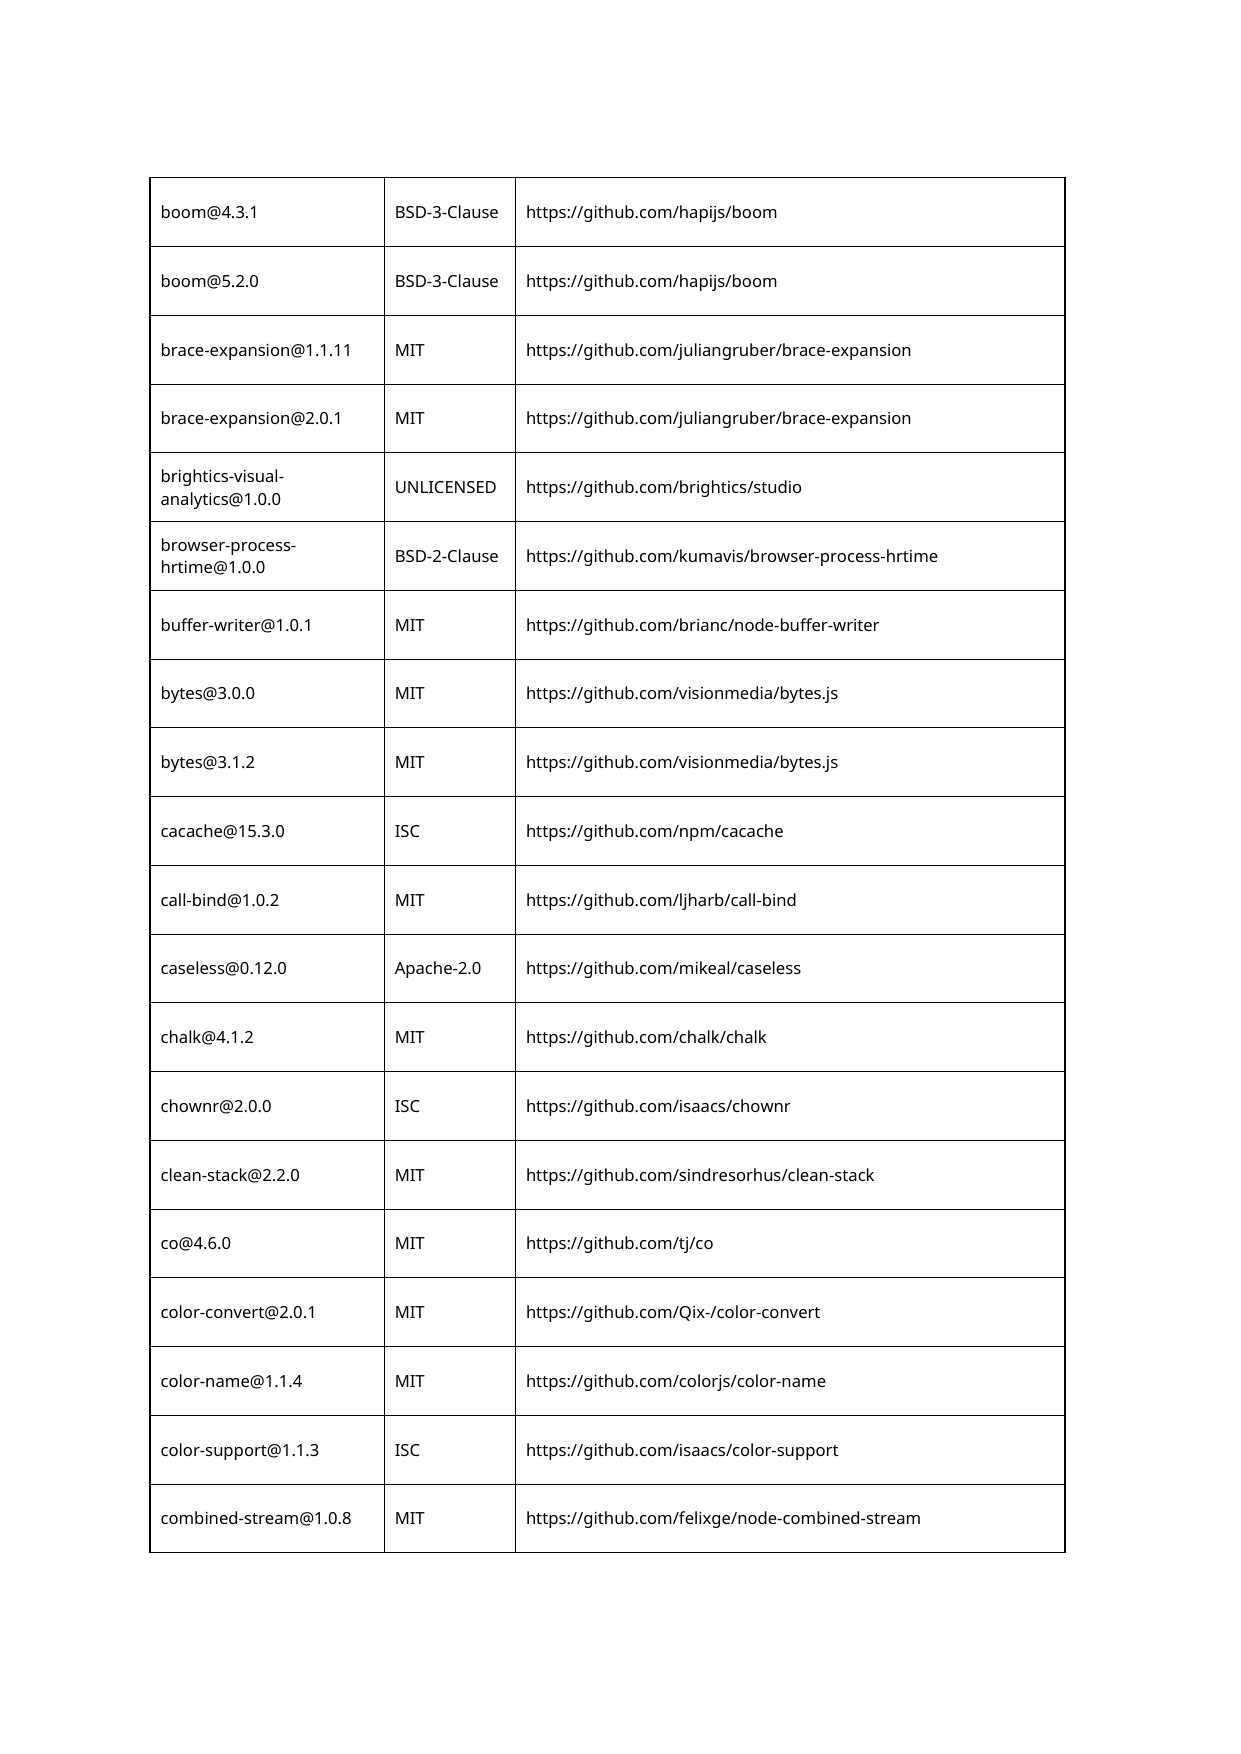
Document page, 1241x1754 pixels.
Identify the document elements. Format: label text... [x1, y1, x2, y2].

table_cell chownr@2.0.0 [151, 1072, 384, 1140]
table_cell browser-process-hrtime@1.0.0 [151, 522, 384, 590]
table_cell BSD-2-Clause [385, 522, 515, 590]
table_cell https://github.com/kumavis/browser-process-hrtime [516, 522, 1064, 590]
table_cell MIT [385, 866, 515, 933]
table_cell MIT [385, 1278, 515, 1346]
table_cell MIT [385, 1485, 515, 1552]
table_cell color-name@1.1.4 [151, 1347, 384, 1415]
table_cell boom@5.2.0 [151, 247, 384, 315]
table_cell ISC [385, 1072, 515, 1140]
table_cell https://github.com/mikeal/caseless [516, 935, 1064, 1002]
table_cell MIT [385, 1141, 515, 1208]
table_cell cacache@15.3.0 [151, 797, 384, 865]
table_cell https://github.com/Qix-/color-convert [516, 1278, 1064, 1346]
table_cell https://github.com/chalk/chalk [516, 1003, 1064, 1071]
table_cell https://github.com/felixge/node-combined-stream [516, 1485, 1064, 1552]
table_cell MIT [385, 385, 515, 452]
table_cell https://github.com/juliangruber/brace-expansion [516, 316, 1064, 383]
table_cell https://github.com/colorjs/color-name [516, 1347, 1064, 1415]
table_cell brace-expansion@2.0.1 [151, 385, 384, 452]
table_cell MIT [385, 1003, 515, 1071]
table_cell brightics-visual-analytics@1.0.0 [151, 453, 384, 521]
table_cell MIT [385, 1347, 515, 1415]
table_cell MIT [385, 316, 515, 383]
table_cell ISC [385, 797, 515, 865]
table_cell chalk@4.1.2 [151, 1003, 384, 1071]
table_cell https://github.com/hapijs/boom [516, 247, 1064, 315]
table_cell BSD-3-Clause [385, 178, 515, 246]
table_cell co@4.6.0 [151, 1210, 384, 1277]
table_cell bytes@3.0.0 [151, 660, 384, 727]
table_cell ISC [385, 1416, 515, 1483]
table_cell boom@4.3.1 [151, 178, 384, 246]
table_cell brace-expansion@1.1.11 [151, 316, 384, 383]
table_cell bytes@3.1.2 [151, 728, 384, 796]
table_cell MIT [385, 591, 515, 658]
table_cell https://github.com/ljharb/call-bind [516, 866, 1064, 933]
table_cell https://github.com/visionmedia/bytes.js [516, 728, 1064, 796]
table_cell https://github.com/juliangruber/brace-expansion [516, 385, 1064, 452]
table_cell https://github.com/visionmedia/bytes.js [516, 660, 1064, 727]
table_cell https://github.com/brianc/node-buffer-writer [516, 591, 1064, 658]
table_cell https://github.com/isaacs/chownr [516, 1072, 1064, 1140]
table_cell UNLICENSED [385, 453, 515, 521]
table_cell caseless@0.12.0 [151, 935, 384, 1002]
table_cell MIT [385, 1210, 515, 1277]
table_cell Apache-2.0 [385, 935, 515, 1002]
table_cell https://github.com/sindresorhus/clean-stack [516, 1141, 1064, 1208]
table_cell call-bind@1.0.2 [151, 866, 384, 933]
table_cell https://github.com/brightics/studio [516, 453, 1064, 521]
table_cell https://github.com/hapijs/boom [516, 178, 1064, 246]
table_cell buffer-writer@1.0.1 [151, 591, 384, 658]
table_cell BSD-3-Clause [385, 247, 515, 315]
table_cell clean-stack@2.2.0 [151, 1141, 384, 1208]
table_cell https://github.com/npm/cacache [516, 797, 1064, 865]
table_cell https://github.com/isaacs/color-support [516, 1416, 1064, 1483]
table_cell MIT [385, 728, 515, 796]
table_cell https://github.com/tj/co [516, 1210, 1064, 1277]
table_cell color-convert@2.0.1 [151, 1278, 384, 1346]
table_cell MIT [385, 660, 515, 727]
table_cell color-support@1.1.3 [151, 1416, 384, 1483]
table_cell combined-stream@1.0.8 [151, 1485, 384, 1552]
